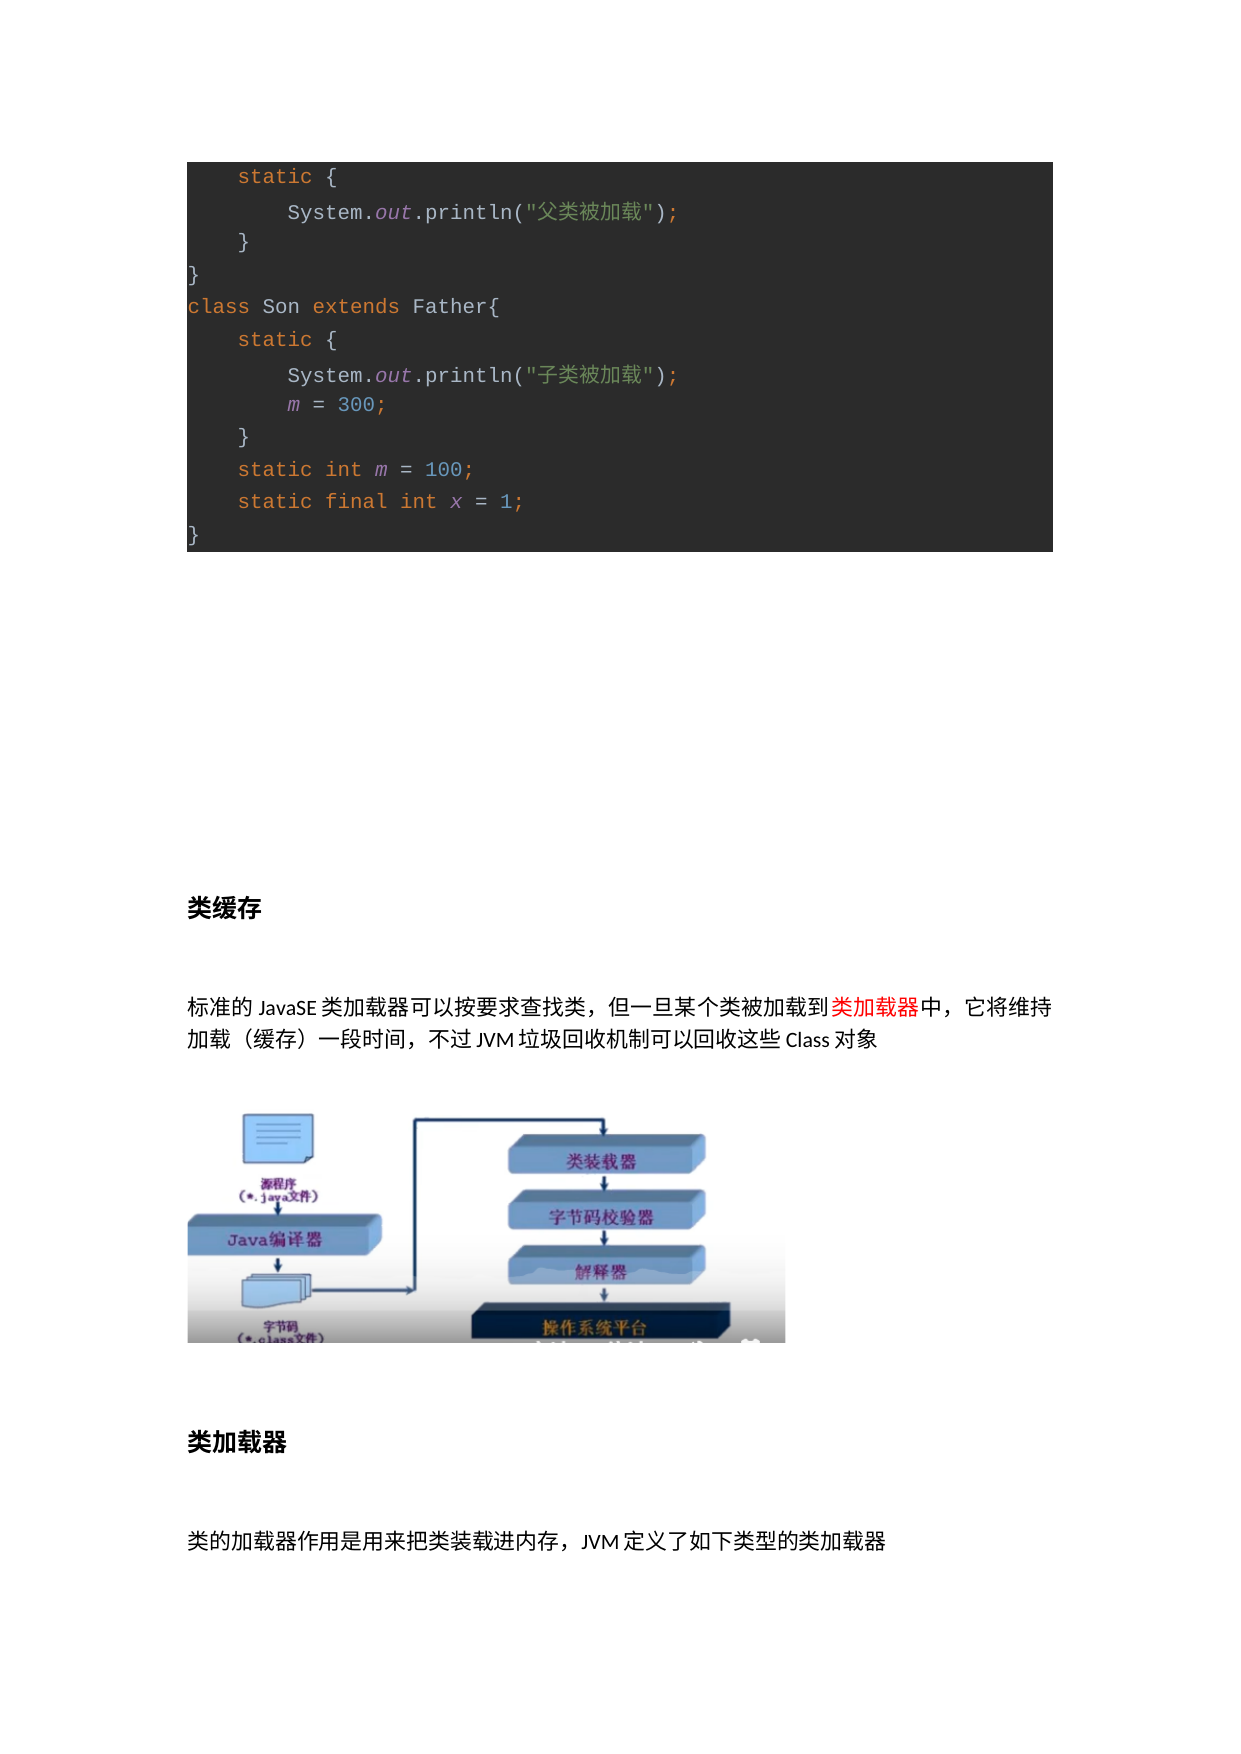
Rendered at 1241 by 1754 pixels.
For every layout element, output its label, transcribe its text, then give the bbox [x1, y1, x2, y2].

subtitle 类缓存 [187, 874, 1053, 939]
picture [187, 1086, 786, 1343]
subtitle 类加载器 [187, 1408, 1053, 1473]
text 类的加载器作用是用来把类装载进内存，JVM定义了如下类型的类加载器 [187, 1524, 1053, 1556]
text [187, 162, 1053, 552]
text 标准的JavaSE类加载器可以按要求查找类，但一旦某个类被加载到类加载器中，它将维持加载（缓存）一段时间，不过JVM垃圾回收机制可以回收这些Class对象 [187, 989, 1053, 1054]
